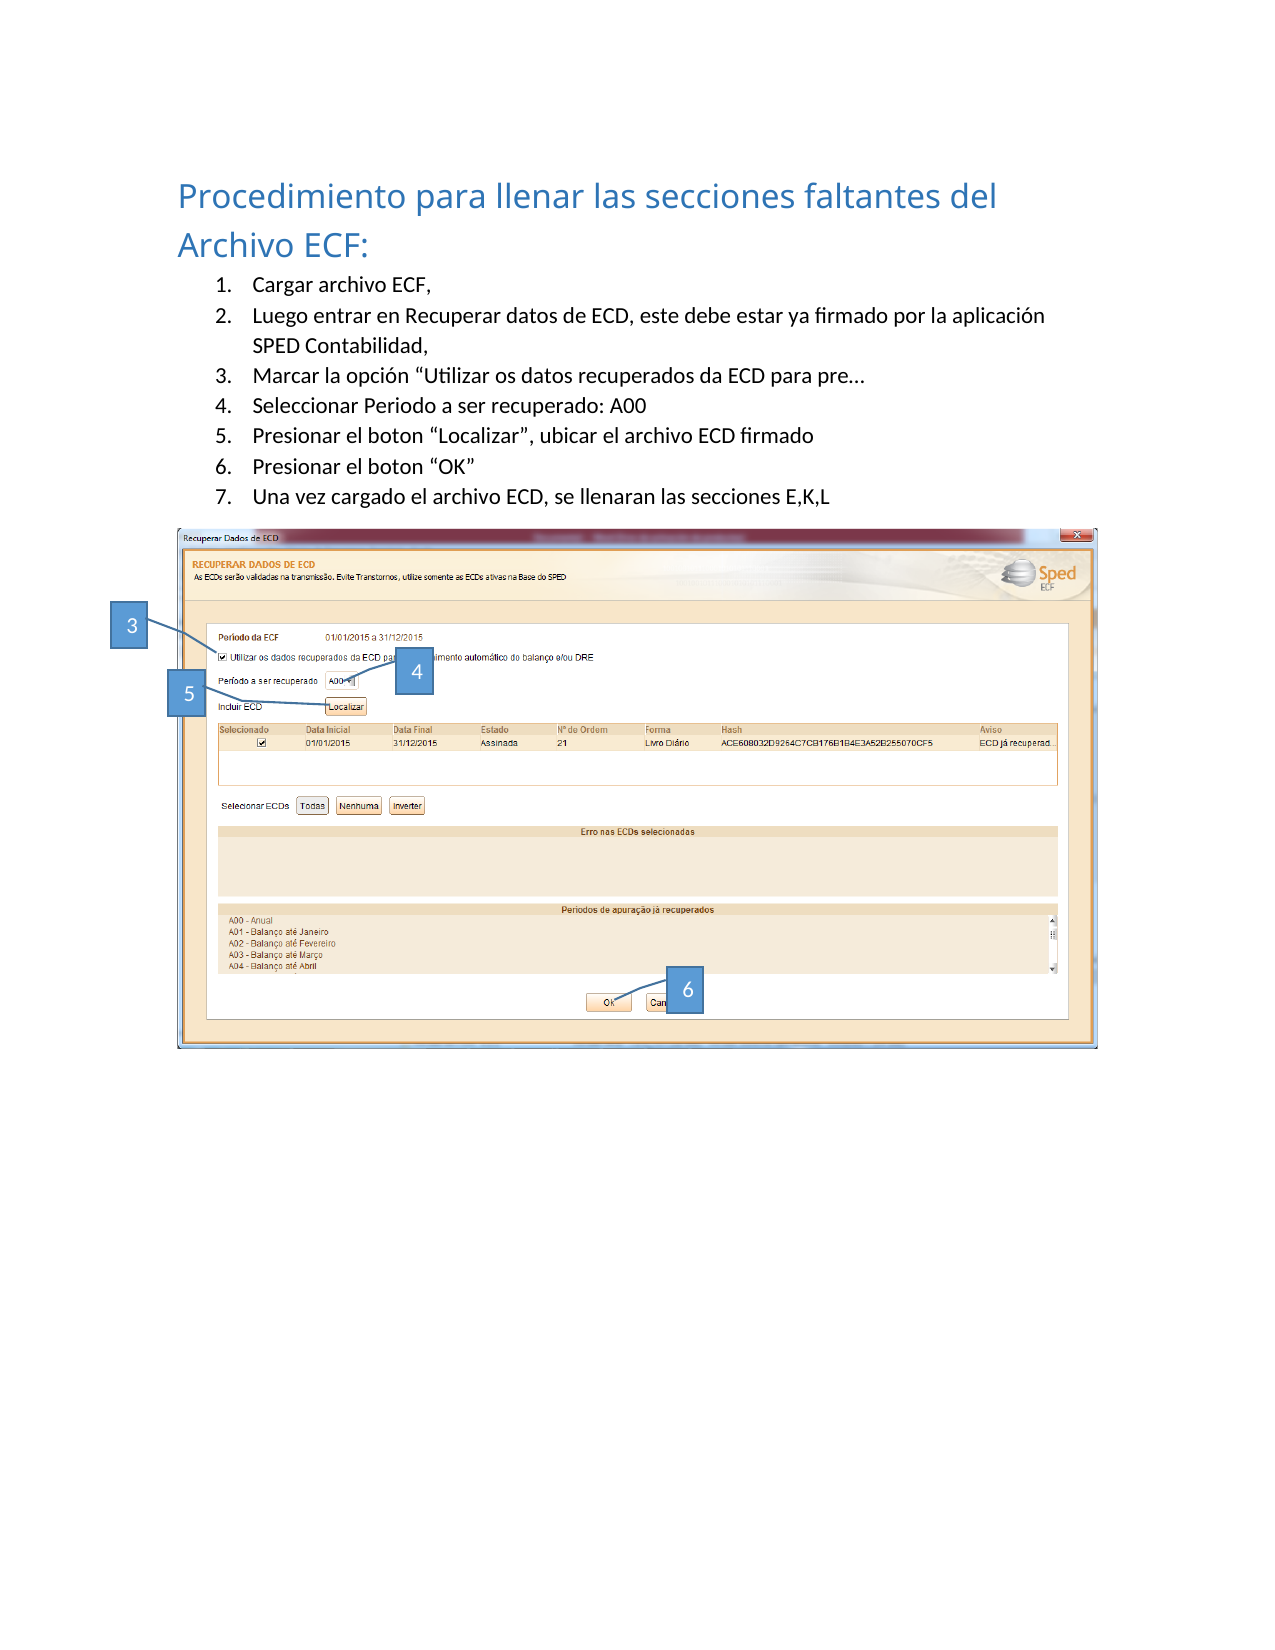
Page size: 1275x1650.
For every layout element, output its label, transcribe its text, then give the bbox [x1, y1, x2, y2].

picture [177, 528, 1098, 1049]
list Luego entrar en Recuperar datos de ECD, este debe estar ya firmado por la aplicación SPED Contabilidad, [215, 301, 1098, 359]
list Marcar la opción “Utilizar os datos recuperados da ECD para pre… [215, 361, 1098, 389]
list Cargar archivo ECF, [215, 271, 1098, 298]
list Presionar el boton “OK” [215, 452, 1098, 480]
list Una vez cargado el archivo ECD, se llenaran las secciones E,K,L [215, 482, 1098, 510]
subtitle Procedimiento para llenar las secciones faltantes del Archivo ECF: [177, 173, 1098, 267]
list Presionar el boton “Localizar”, ubicar el archivo ECD firmado [215, 422, 1098, 449]
list Seleccionar Periodo a ser recuperado: A00 [215, 391, 1098, 419]
